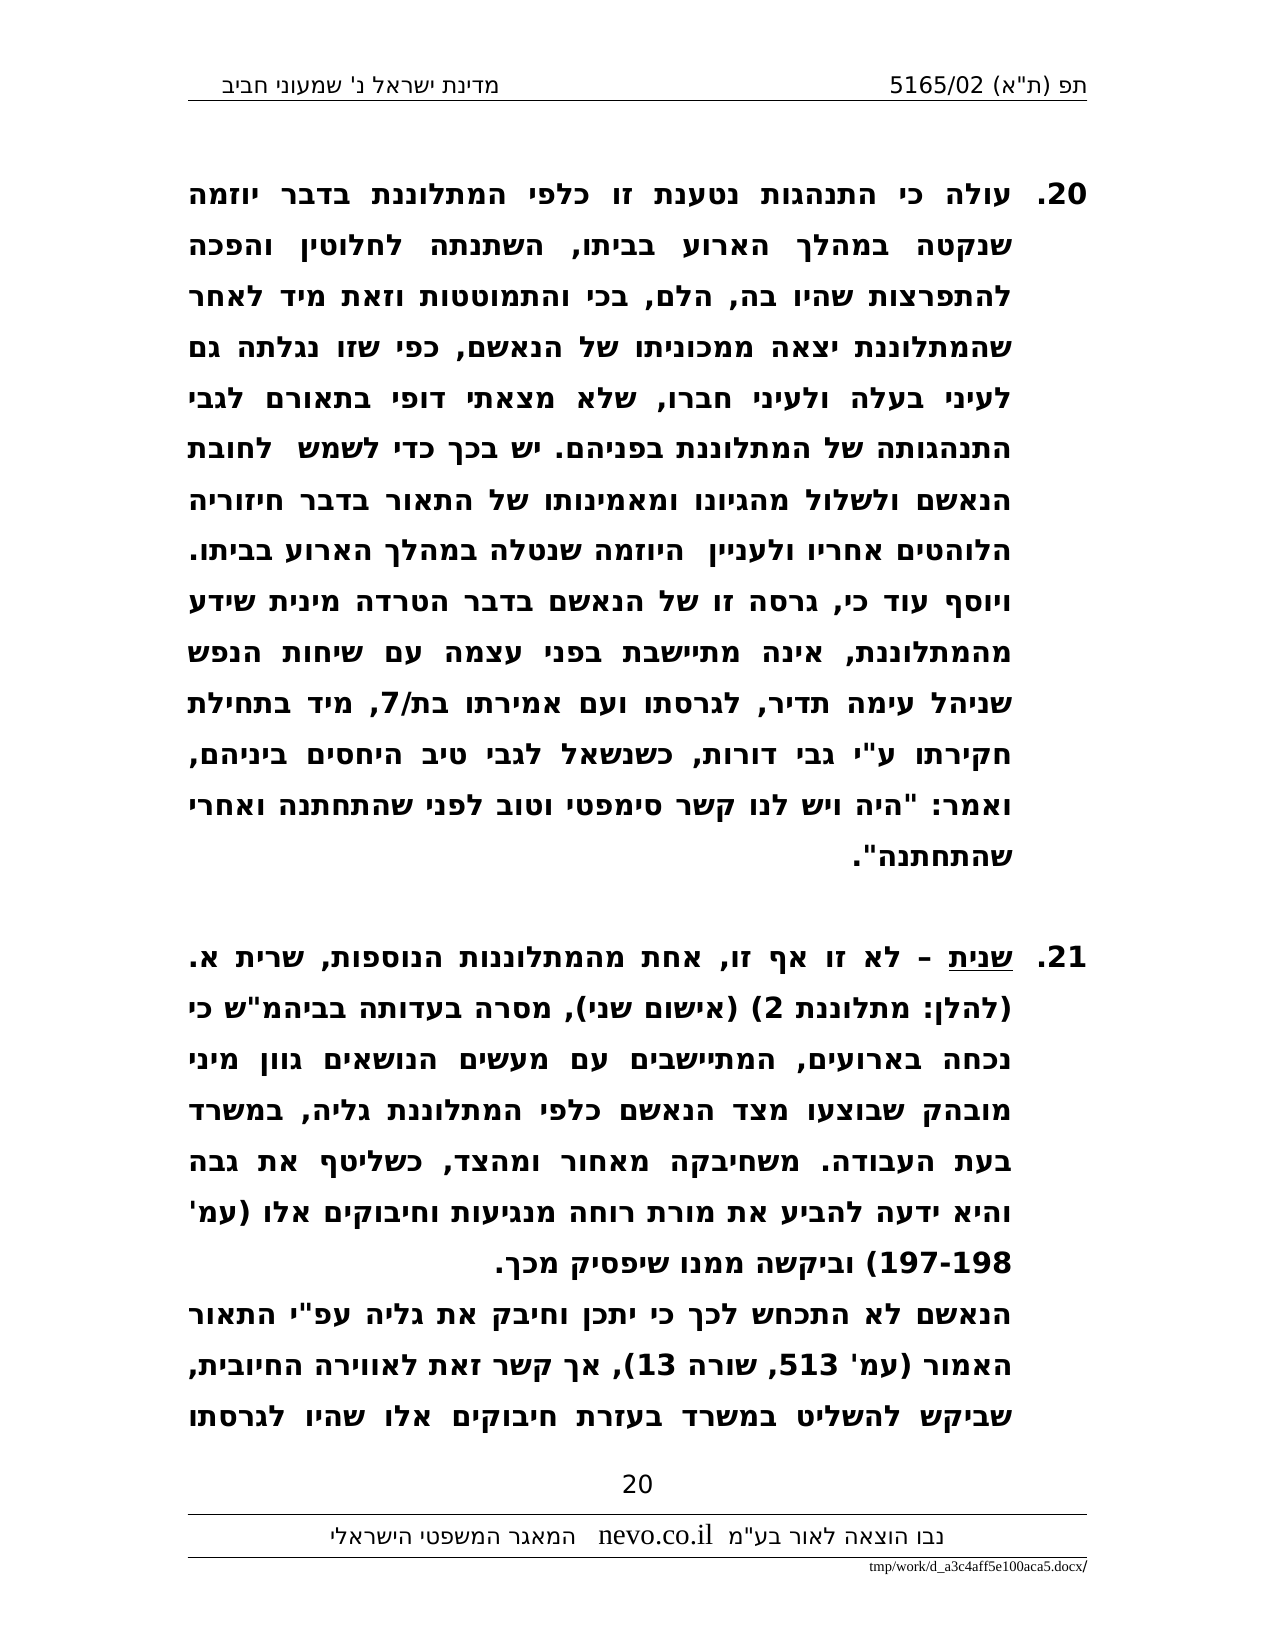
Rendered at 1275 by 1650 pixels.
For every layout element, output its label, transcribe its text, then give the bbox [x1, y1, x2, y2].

text 20. עולה כי התנהגות נטענת זו כלפי המתלוננת בדבר יוזמה שנקטה במהלך הארוע בביתו, השתנתה לחלוטין והפכה להתפרצות שהיו בה, הלם, בכי והתמוטטות וזאת מיד לאחר שהמתלוננת יצאה ממכוניתו של הנאשם, כפי שזו נגלתה גם לעיני בעלה ולעיני חברו, שלא מצאתי דופי בתאורם לגבי התנהגותה של המתלוננת בפניהם. יש בכך כדי לשמש לחובת הנאשם ולשלול מהגיונו ומאמינותו של התאור בדבר חיזוריה הלוהטים אחריו ולעניין היוזמה שנטלה במהלך הארוע בביתו. ויוסף עוד כי, גרסה זו של הנאשם בדבר הטרדה מינית שידע מהמתלוננת, אינה מתיישבת בפני עצמה עם שיחות הנפש שניהל עימה תדיר, לגרסתו ועם אמירתו בת/7, מיד בתחילת חקירתו ע"י גבי דורות, כשנשאל לגבי טיב היחסים ביניהם, ואמר: "היה ויש לנו קשר סימפטי וטוב לפני שהתחתנה ואחרי שהתחתנה".ו [187, 177, 1087, 873]
text 21. שנית – לא זו אף זו, אחת מהמתלוננות הנוספות, שרית א. (להלן: מתלוננת 2) (אישום שני), מסרה בעדותה בביהמ"ש כי נכחה בארועים, המתיישבים עם מעשים הנושאים גוון מיני מובהק שבוצעו מצד הנאשם כלפי המתלוננת גליה, במשרד בעת העבודה. משחיבקה מאחור ומהצד, כשליטף את גבה והיא ידעה להביע את מורת רוחה מנגיעות וחיבוקים אלו (עמ' 197-198) וביקשה ממנו שיפסיק מכך. [187, 941, 1087, 1280]
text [187, 1297, 1012, 1433]
